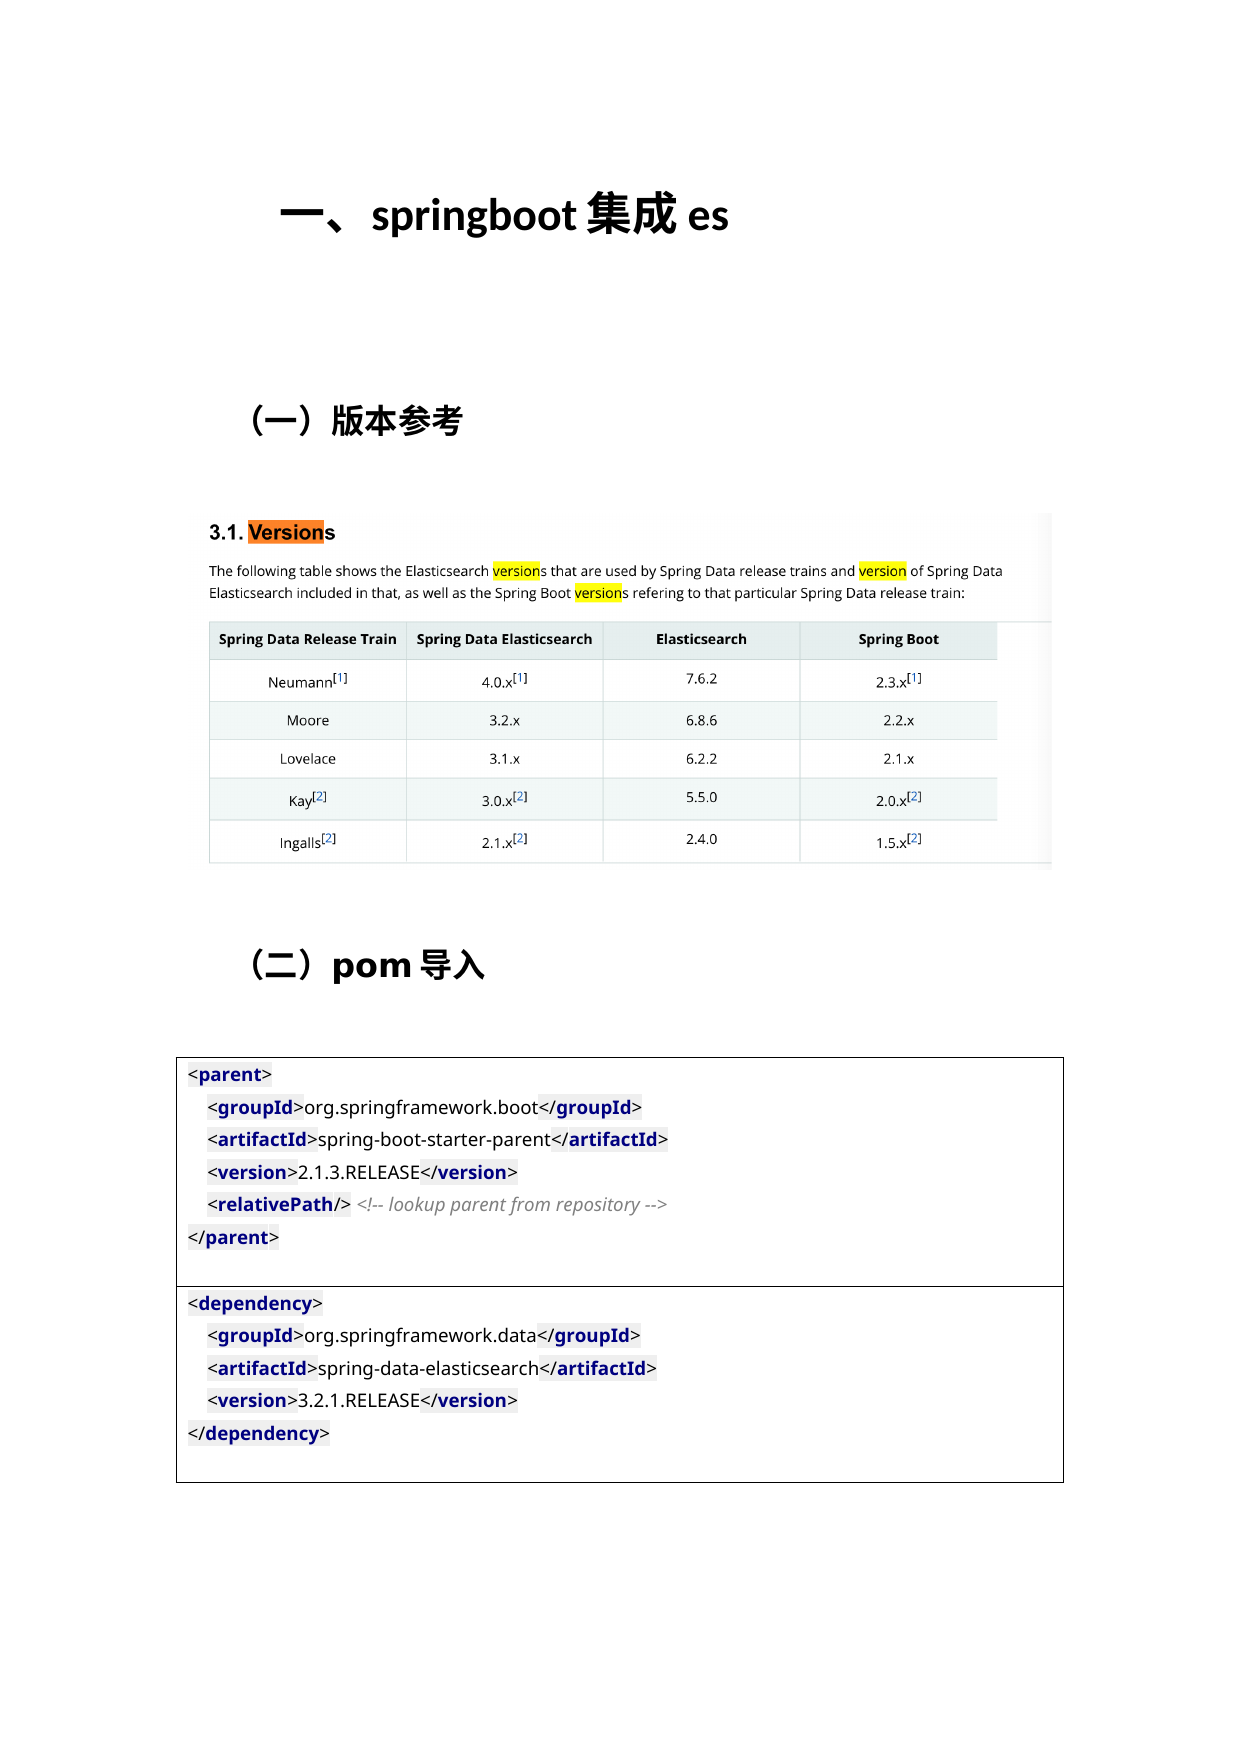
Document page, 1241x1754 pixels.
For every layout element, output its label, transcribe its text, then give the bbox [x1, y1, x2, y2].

subtitle springboot集成es [187, 162, 1053, 259]
table_header <parent> <groupId>org.springframework.boot</groupId> <artifactId>spring-boot-starter-parent</artifactId> <version>2.1.3.RELEASE</version> <relativePath/> <!-- lookup parent from repository --> </parent> [177, 1058, 1063, 1286]
subtitle 版本参考 [231, 387, 1053, 452]
picture [187, 513, 1052, 870]
table_cell <dependency> <groupId>org.springframework.data</groupId> <artifactId>spring-data-elasticsearch</artifactId> <version>3.2.1.RELEASE</version> </dependency> [177, 1287, 1063, 1482]
subtitle pom导入 [187, 931, 1053, 996]
